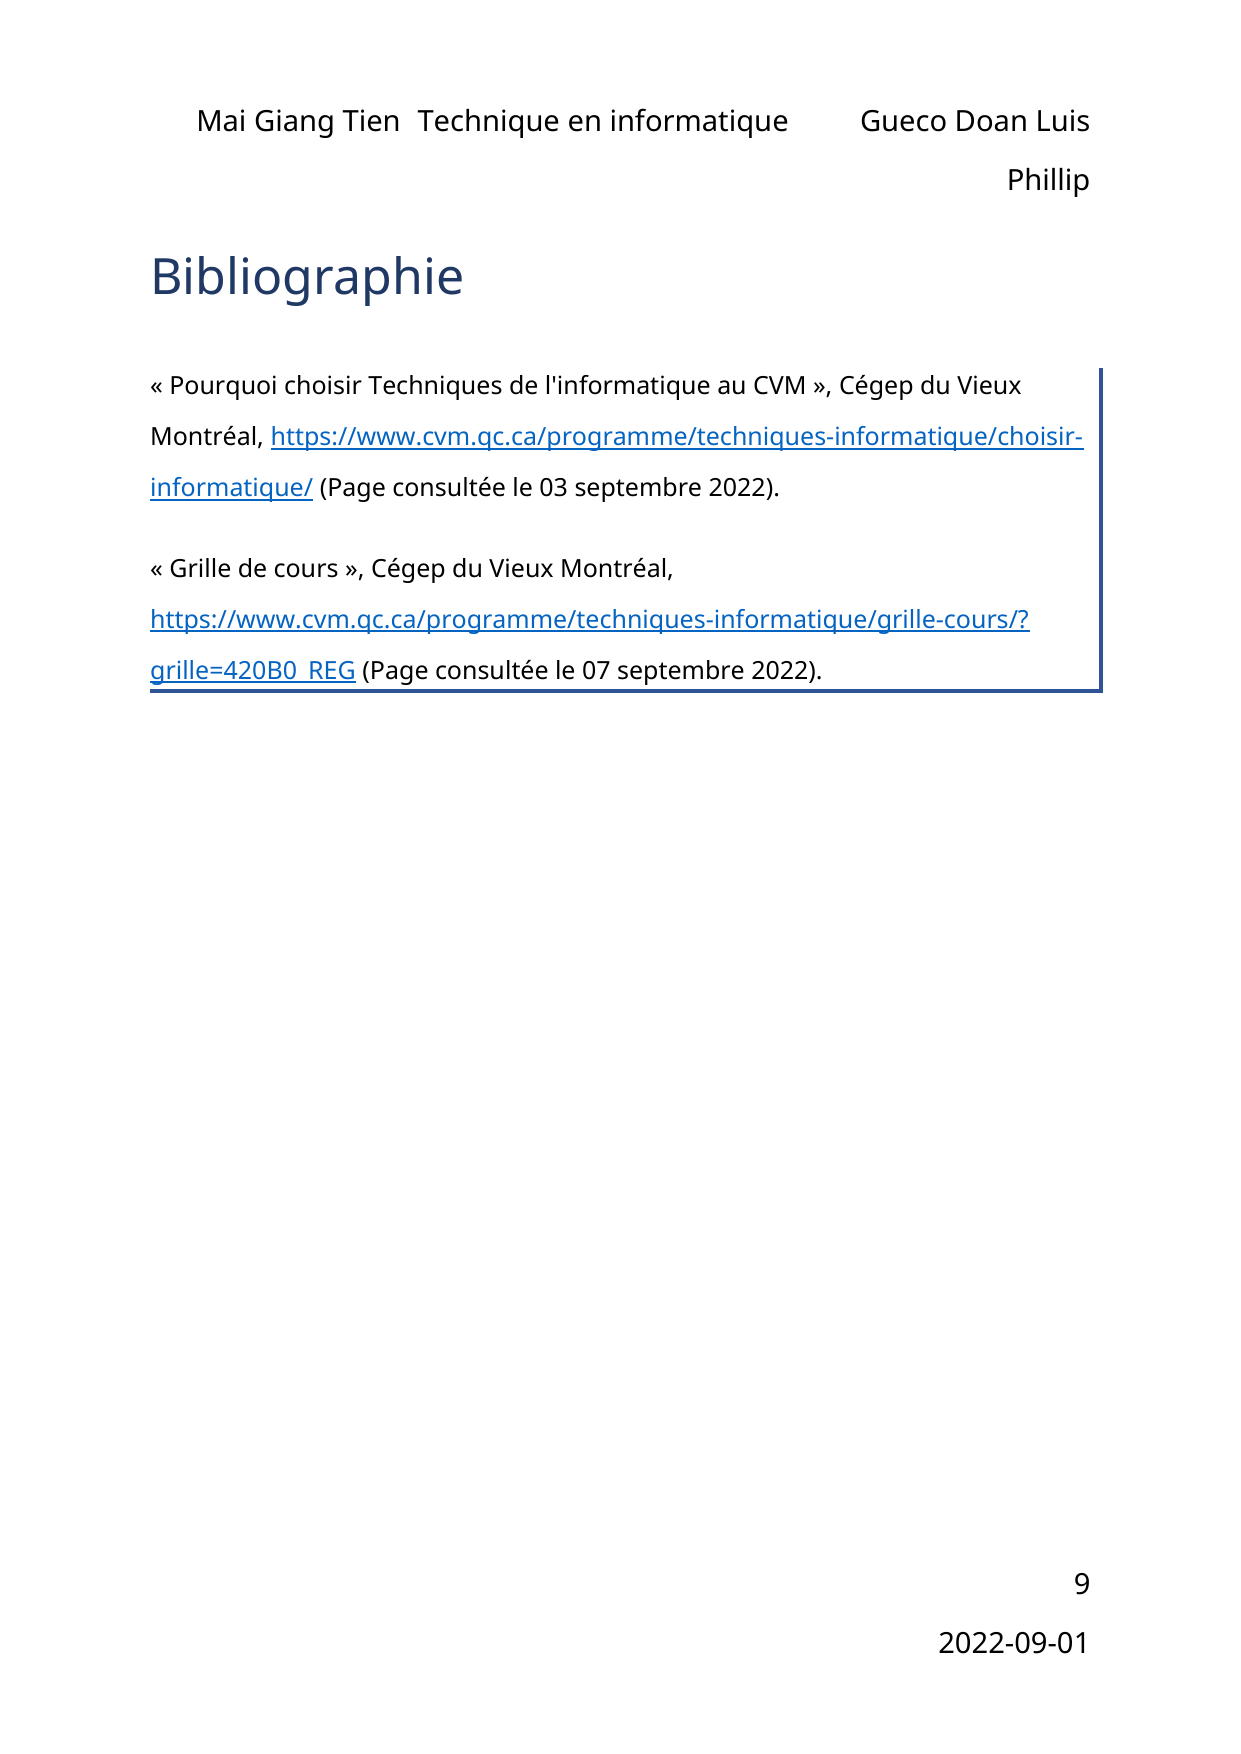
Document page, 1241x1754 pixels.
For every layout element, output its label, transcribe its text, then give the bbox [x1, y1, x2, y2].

subtitle Bibliographie [150, 241, 1090, 309]
text « Pourquoi choisir Techniques de l'informatique au CVM », Cégep du Vieux Montréal, https://www.cvm.qc.ca/programme/techniques-informatique/choisir-informatique/ (Page consultée le 03 septembre 2022). [150, 368, 1099, 504]
text « Grille de cours », Cégep du Vieux Montréal, https://www.cvm.qc.ca/programme/techniques-informatique/grille-cours/?grille=420B0_REG (Page consultée le 07 septembre 2022). [150, 550, 1099, 689]
